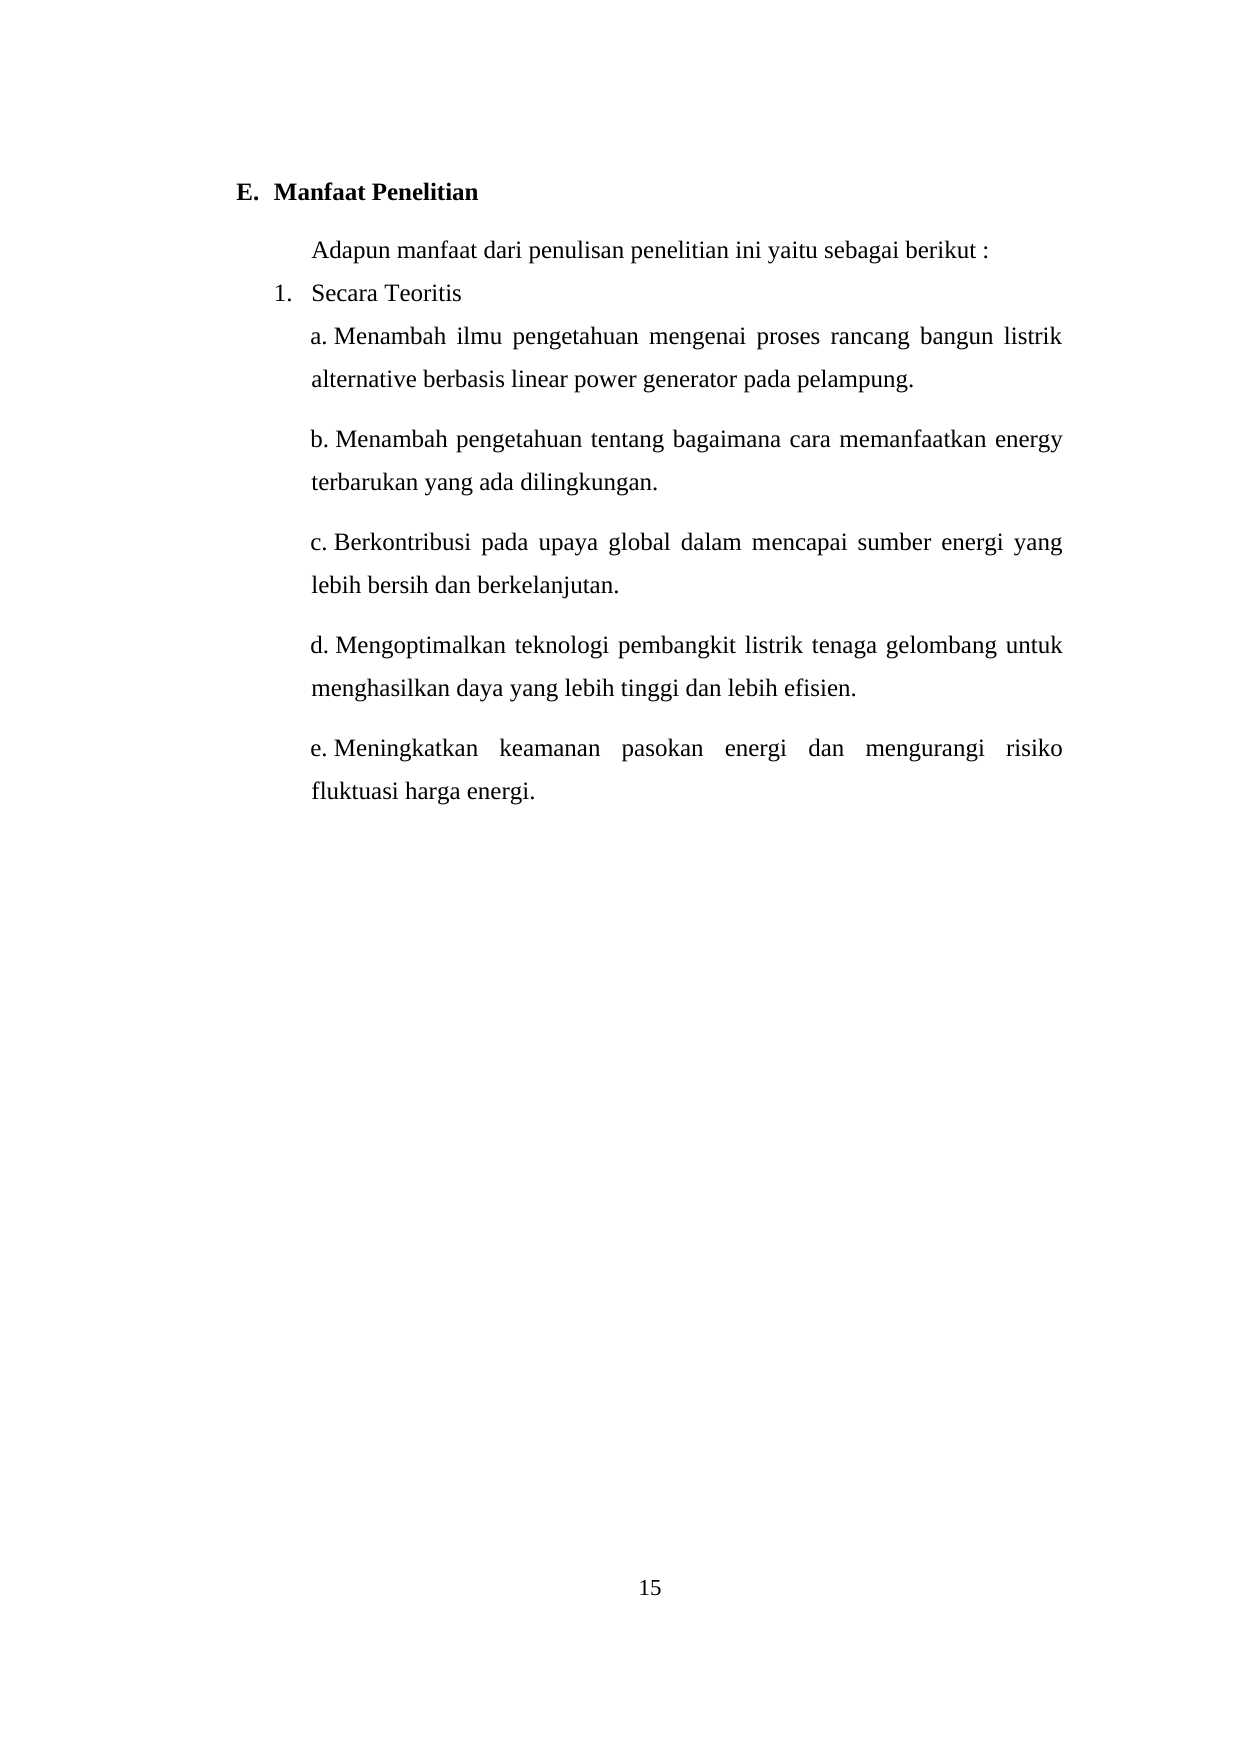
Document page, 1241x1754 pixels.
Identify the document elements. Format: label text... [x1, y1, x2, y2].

list Mengoptimalkan teknologi pembangkit listrik tenaga gelombang untuk menghasilkan daya yang lebih tinggi dan lebih efisien. [310, 630, 1063, 702]
list Menambah pengetahuan tentang bagaimana cara memanfaatkan energy terbarukan yang ada dilingkungan. [310, 424, 1063, 496]
text Adapun manfaat dari penulisan penelitian ini yaitu sebagai berikut : [236, 235, 1063, 263]
list Berkontribusi pada upaya global dalam mencapai sumber energi yang lebih bersih dan berkelanjutan. [310, 527, 1063, 599]
list Meningkatkan keamanan pasokan energi dan mengurangi risiko fluktuasi harga energi. [310, 733, 1063, 804]
subtitle Manfaat Penelitian [236, 177, 1063, 235]
list Menambah ilmu pengetahuan mengenai proses rancang bangun listrik alternative berbasis linear power generator pada pelampung. [310, 321, 1063, 393]
list Secara Teoritis [274, 278, 1063, 307]
